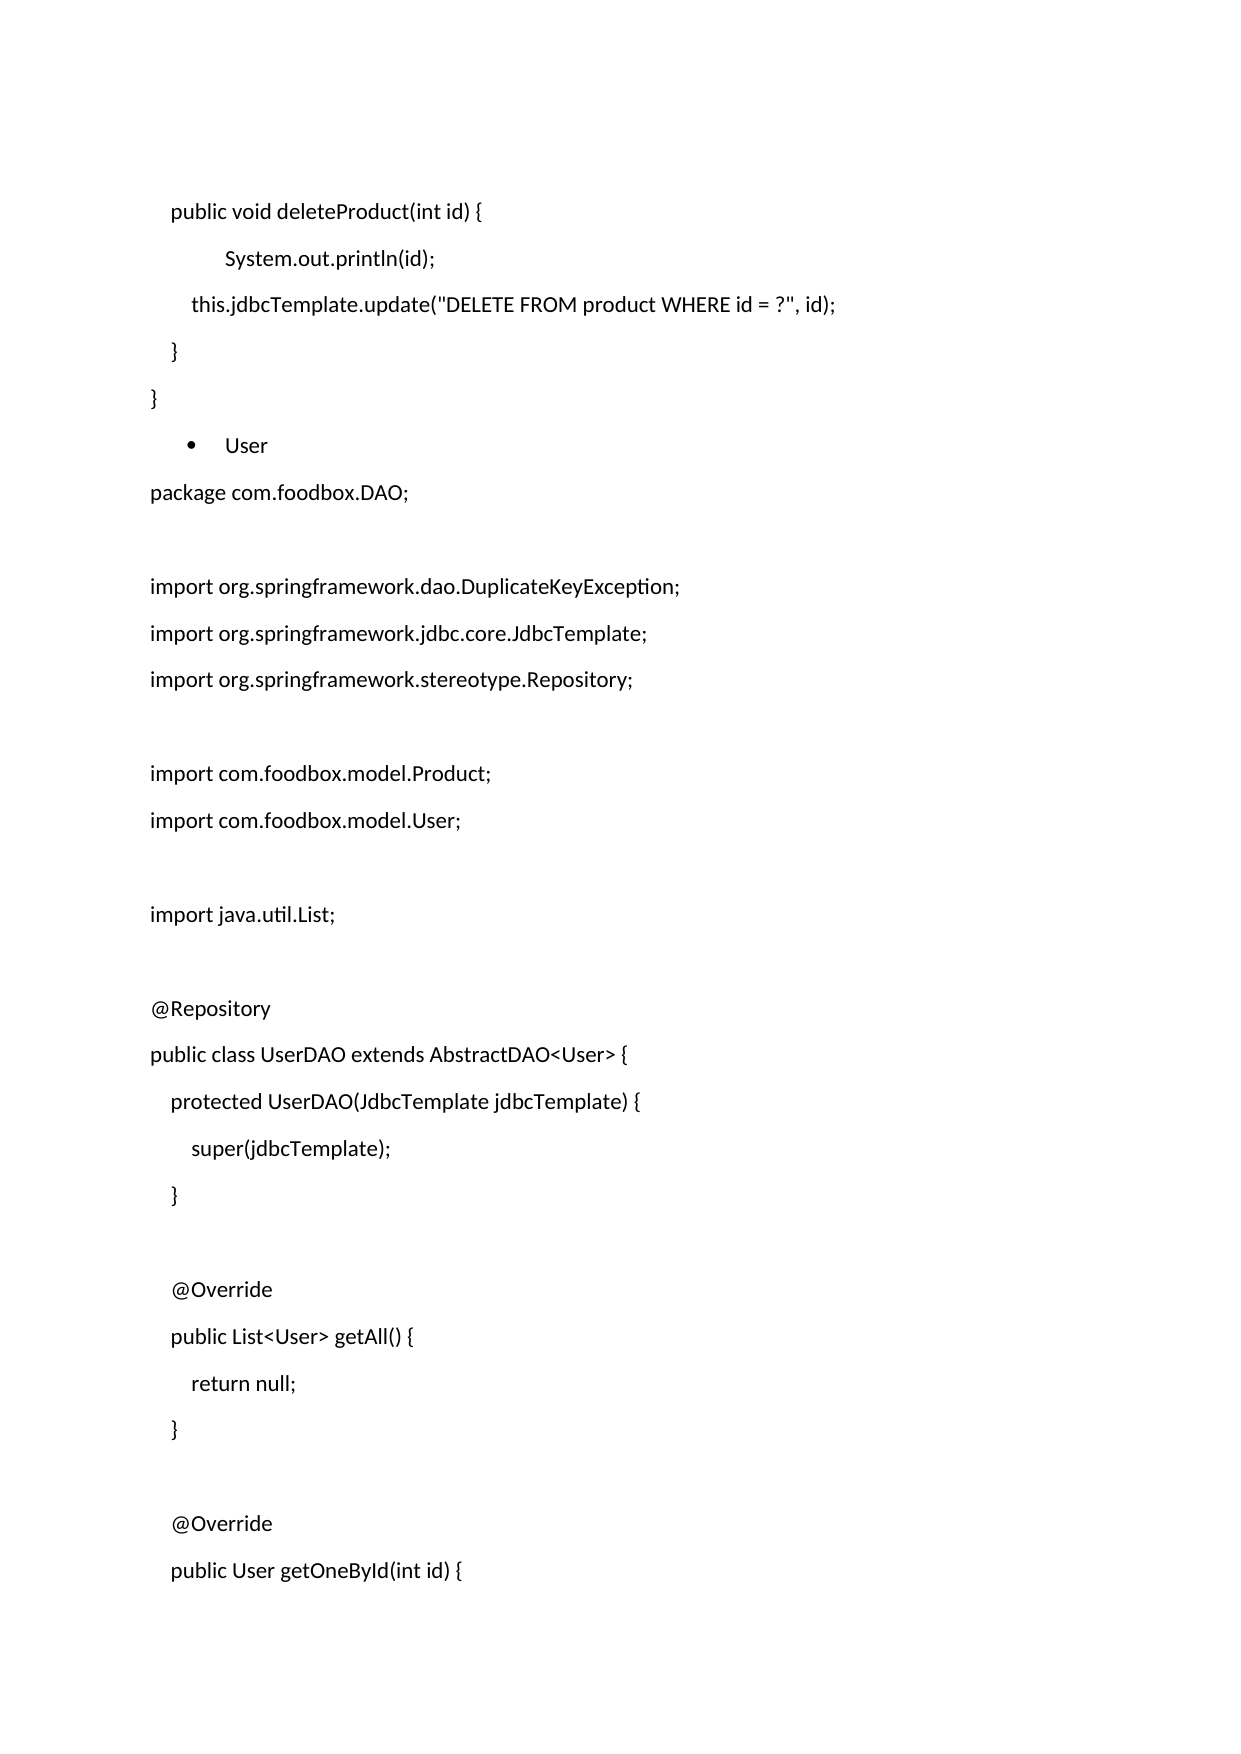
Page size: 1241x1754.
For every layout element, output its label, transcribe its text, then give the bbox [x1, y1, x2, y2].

text import org.springframework.stereotype.Repository; [150, 666, 1090, 694]
text @Override [150, 1509, 1090, 1537]
text import com.foodbox.model.Product; [150, 759, 1090, 787]
text @Repository [150, 994, 1090, 1022]
text import org.springframework.dao.DuplicateKeyException; [150, 572, 1090, 600]
text @Override [150, 1275, 1090, 1303]
text import org.springframework.jdbc.core.JdbcTemplate; [150, 619, 1090, 647]
text } [150, 384, 1090, 412]
text import com.foodbox.model.User; [150, 806, 1090, 834]
text System.out.println(id); [150, 244, 1090, 272]
text package com.foodbox.DAO; [150, 478, 1090, 506]
text public List<User> getAll() { [150, 1322, 1090, 1350]
text } [150, 1181, 1090, 1209]
text protected UserDAO(JdbcTemplate jdbcTemplate) { [150, 1087, 1090, 1116]
text } [150, 1416, 1090, 1444]
text import java.util.List; [150, 900, 1090, 928]
text this.jdbcTemplate.update("DELETE FROM product WHERE id = ?", id); [150, 291, 1090, 319]
text super(jdbcTemplate); [150, 1134, 1090, 1162]
text } [150, 337, 1090, 366]
text return null; [150, 1369, 1090, 1397]
list User [187, 431, 1090, 459]
text public User getOneById(int id) { [150, 1556, 1090, 1584]
text public class UserDAO extends AbstractDAO<User> { [150, 1041, 1090, 1069]
text public void deleteProduct(int id) { [150, 197, 1090, 225]
